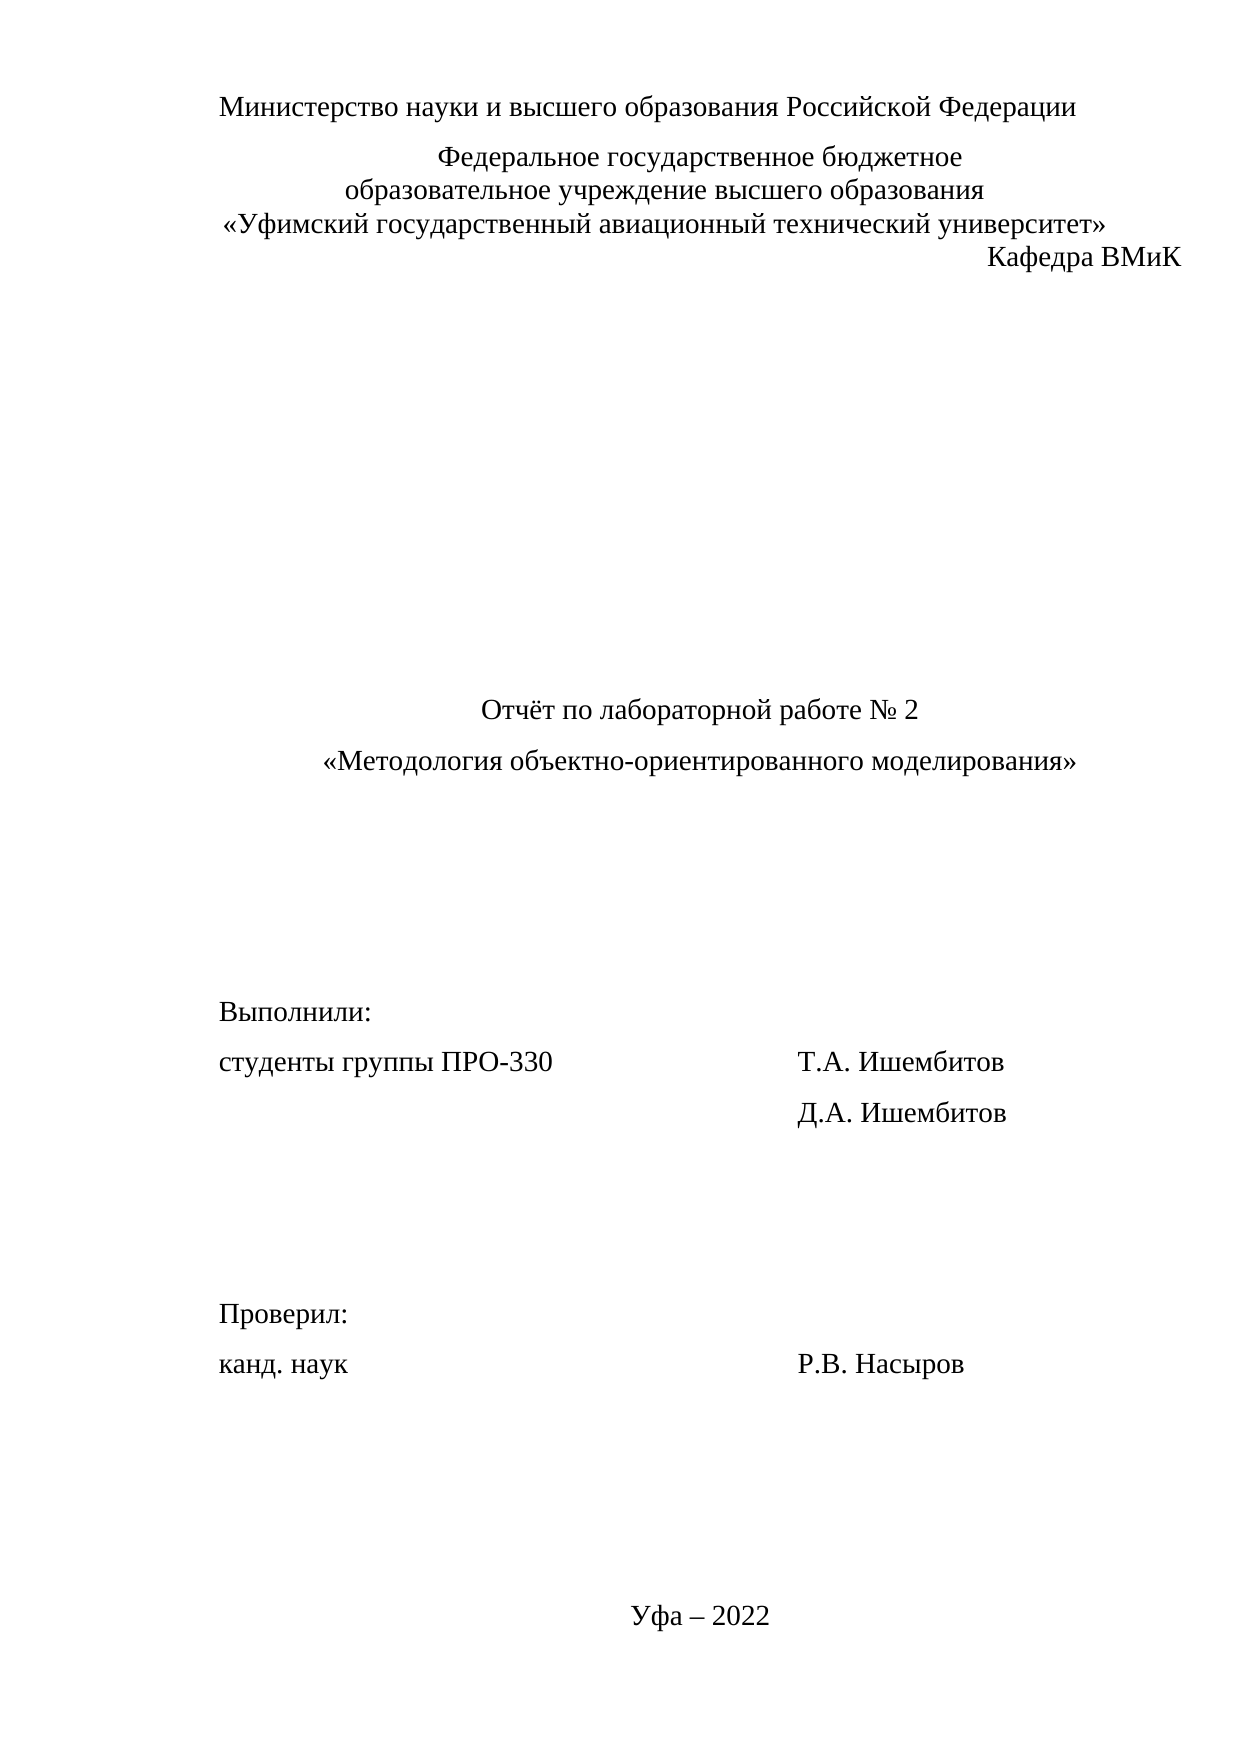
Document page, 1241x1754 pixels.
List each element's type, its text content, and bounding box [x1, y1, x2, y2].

text Федеральное государственное бюджетное образовательное учреждение высшего образования «Уфимский государственный авиационный технический университет» [148, 139, 1181, 239]
text Уфа – 2022 [148, 1598, 1181, 1632]
text Кафедра ВМиК [148, 239, 1181, 273]
text «Методология объектно-ориентированного моделирования» [148, 743, 1181, 776]
text Выполнили: [148, 994, 1181, 1028]
text Проверил: [148, 1296, 1181, 1330]
text Отчёт по лабораторной работе № 2 [148, 692, 1181, 726]
text Министерство науки и высшего образования Российской Федерации [148, 89, 1181, 122]
text канд. наук Р.В. Насыров [148, 1346, 1181, 1380]
text студенты группы ПРО-330 Т.А. Ишембитов [148, 1044, 1181, 1078]
text Д.А. Ишембитов [148, 1095, 1181, 1128]
